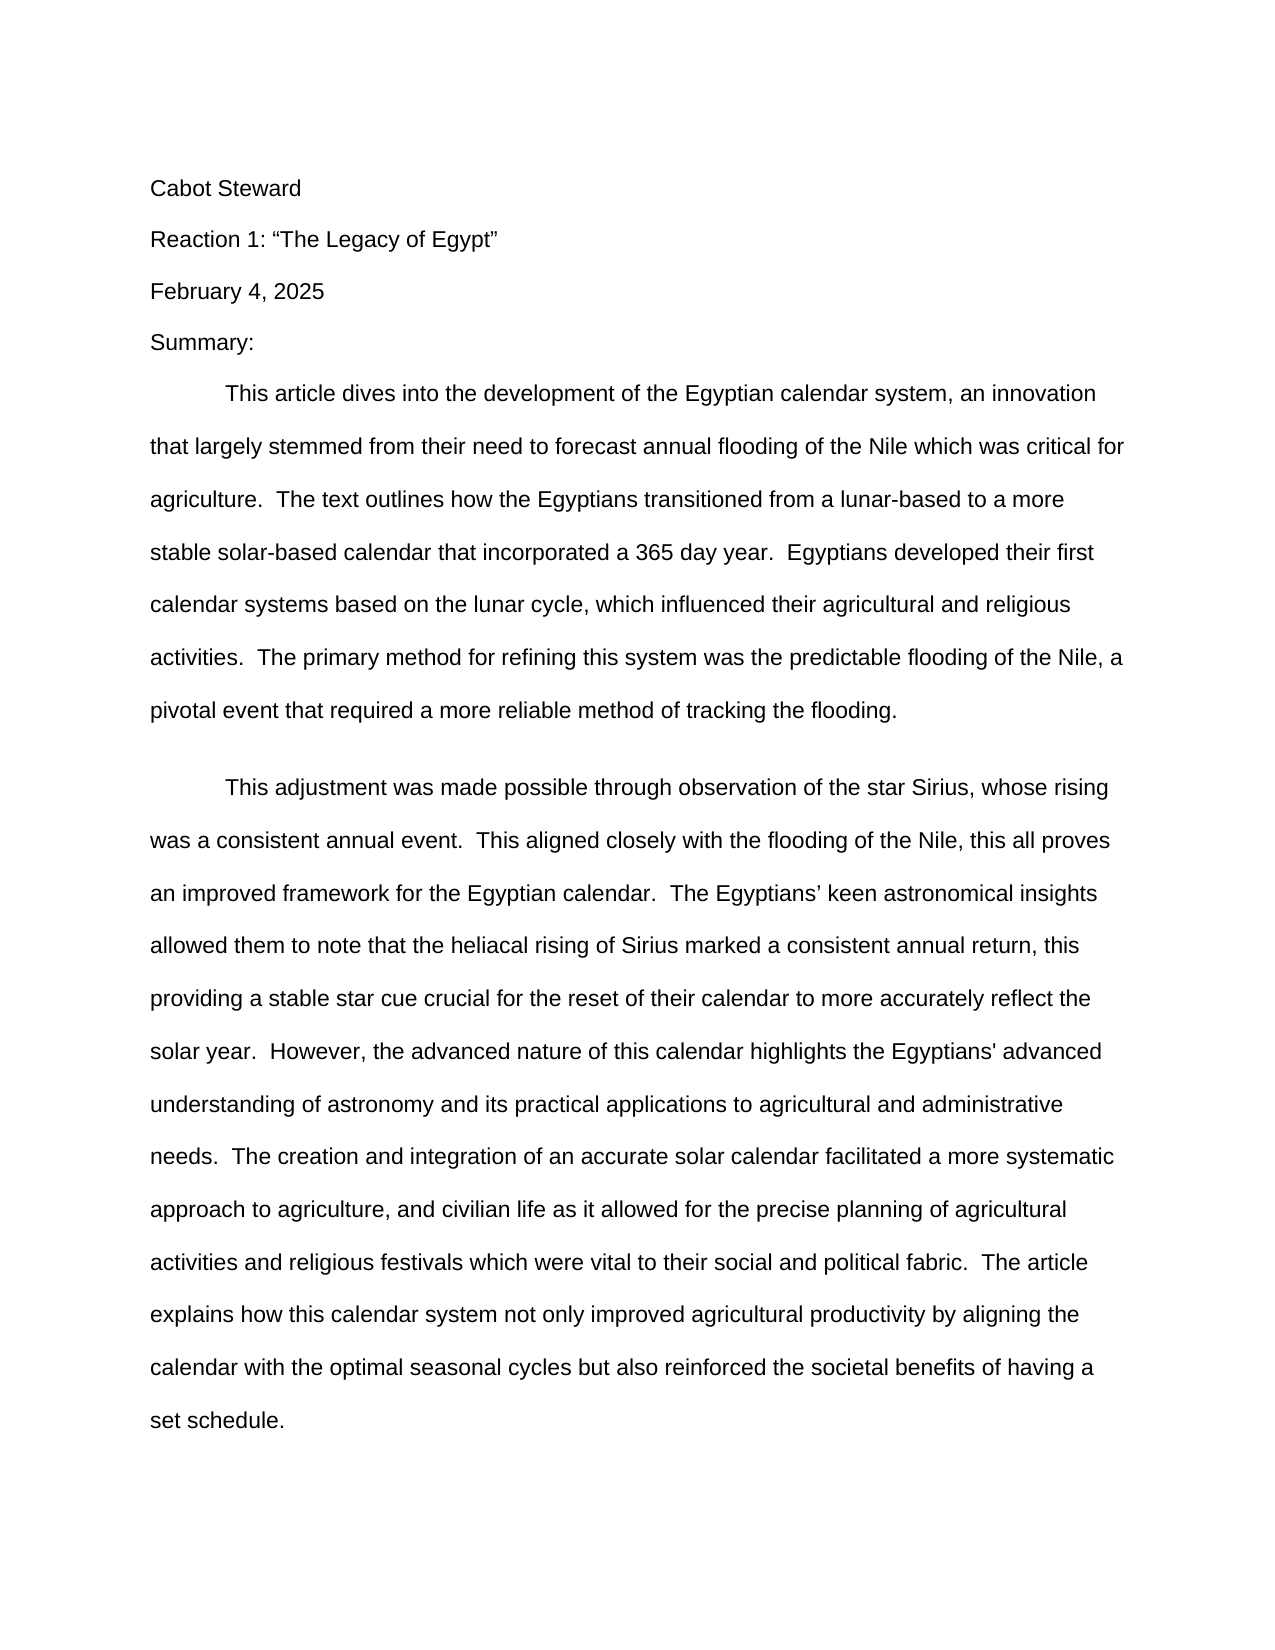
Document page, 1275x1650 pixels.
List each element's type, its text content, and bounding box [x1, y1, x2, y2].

text Summary: [150, 329, 1125, 355]
text This adjustment was made possible through observation of the star Sirius, whose rising was a consistent annual event. This aligned closely with the flooding of the Nile, this all proves an improved framework for the Egyptian calendar. The Egyptians’ keen astronomical insights allowed them to note that the heliacal rising of Sirius marked a consistent annual return, this providing a stable star cue crucial for the reset of their calendar to more accurately reflect the solar year. However, the advanced nature of this calendar highlights the Egyptians' advanced understanding of astronomy and its practical applications to agricultural and administrative needs. The creation and integration of an accurate solar calendar facilitated a more systematic approach to agriculture, and civilian life as it allowed for the precise planning of agricultural activities and religious festivals which were vital to their social and political fabric. The article explains how this calendar system not only improved agricultural productivity by aligning the calendar with the optimal seasonal cycles but also reinforced the societal benefits of having a set schedule. [150, 774, 1125, 1433]
text Cabot Steward [150, 175, 1125, 201]
text This article dives into the development of the Egyptian calendar system, an innovation that largely stemmed from their need to forecast annual flooding of the Nile which was critical for agriculture. The text outlines how the Egyptians transitioned from a lunar-based to a more stable solar-based calendar that incorporated a 365 day year. Egyptians developed their first calendar systems based on the lunar cycle, which influenced their agricultural and religious activities. The primary method for refining this system was the predictable flooding of the Nile, a pivotal event that required a more reliable method of tracking the flooding. [150, 380, 1125, 723]
text Reaction 1: “The Legacy of Egypt” [150, 226, 1125, 253]
text February 4, 2025 [150, 278, 1125, 304]
